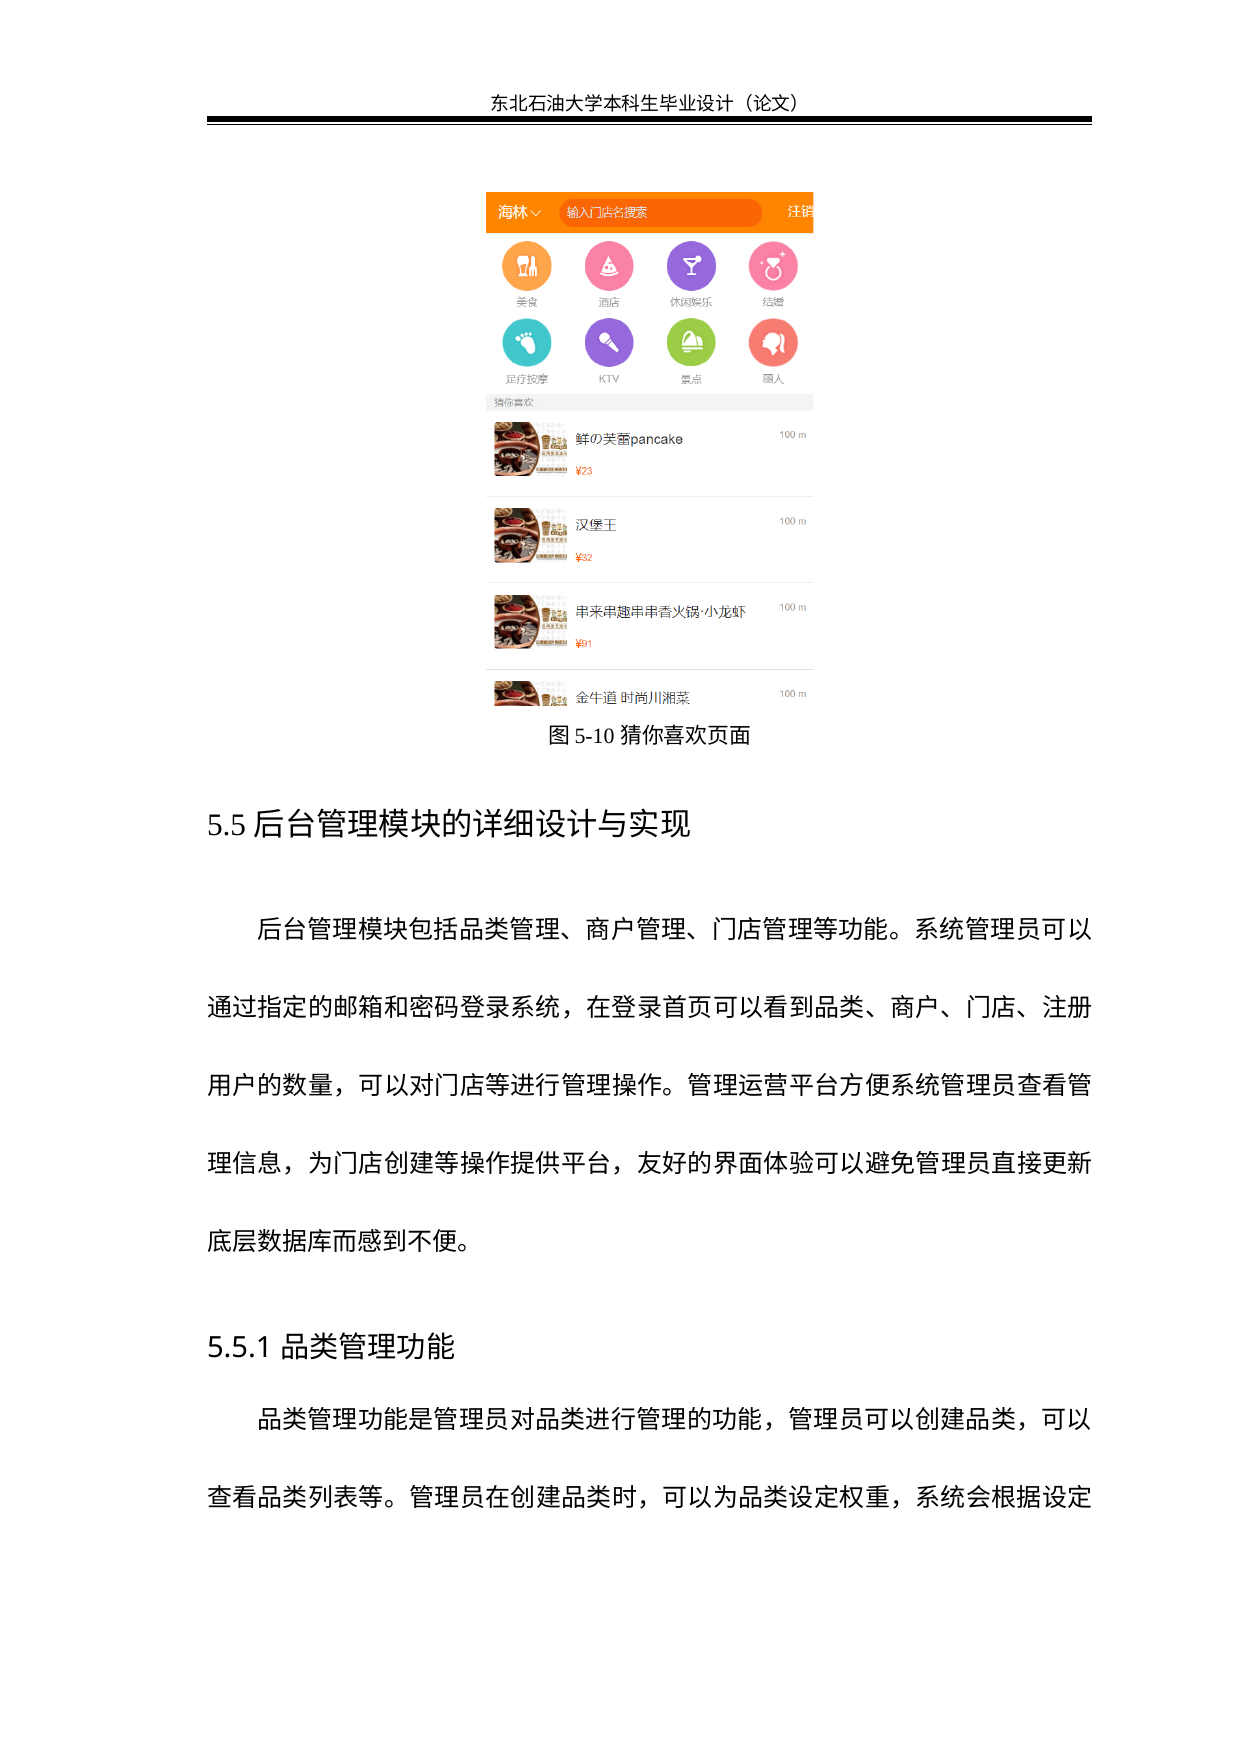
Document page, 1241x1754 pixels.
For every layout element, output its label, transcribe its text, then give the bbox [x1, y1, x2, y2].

subtitle 5.5.1 品类管理功能 [207, 1312, 1092, 1377]
subtitle 5.5 后台管理模块的详细设计与实现 [207, 789, 1092, 854]
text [207, 1385, 1092, 1528]
picture [486, 192, 814, 706]
text 后台管理模块包括品类管理、商户管理、门店管理等功能。系统管理员可以通过指定的邮箱和密码登录系统，在登录首页可以看到品类、商户、门店、注册用户的数量，可以对门店等进行管理操作。管理运营平台方便系统管理员查看管理信息，为门店创建等操作提供平台，友好的界面体验可以避免管理员直接更新底层数据库而感到不便。 [207, 896, 1092, 1272]
text 图5-10 猜你喜欢页面 [207, 718, 1092, 750]
